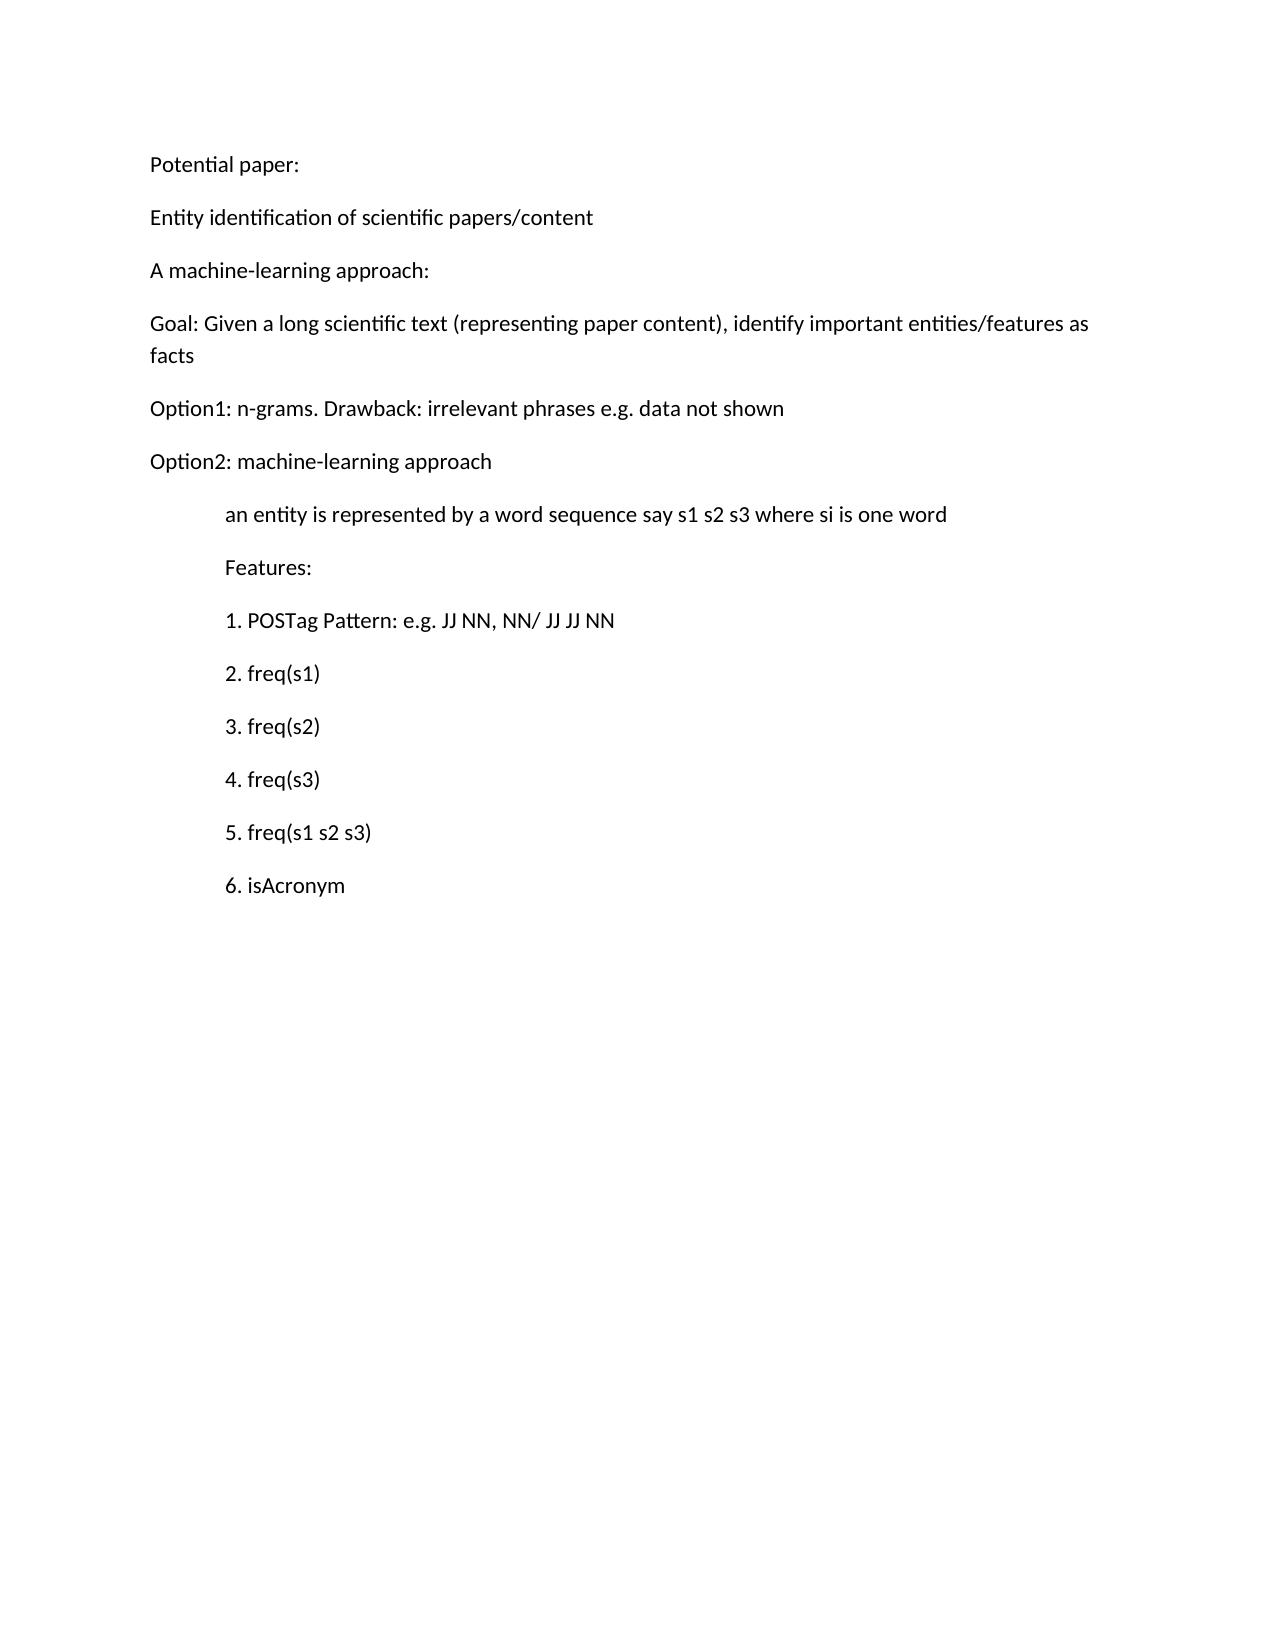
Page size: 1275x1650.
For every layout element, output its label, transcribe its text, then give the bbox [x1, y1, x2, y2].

text Option2: machine-learning approach [150, 447, 1125, 475]
text 1. POSTag Pattern: e.g. JJ NN, NN/ JJ JJ NN [150, 606, 1125, 634]
text A machine-learning approach: [150, 256, 1125, 284]
text 2. freq(s1) [150, 659, 1125, 687]
text 4. freq(s3) [150, 765, 1125, 793]
text 5. freq(s1 s2 s3) [150, 818, 1125, 846]
text Features: [150, 553, 1125, 581]
text Entity identification of scientific papers/content [150, 203, 1125, 231]
text 3. freq(s2) [150, 712, 1125, 740]
text Potential paper: [150, 150, 1125, 178]
text 6. isAcronym [150, 871, 1125, 899]
text Option1: n-grams. Drawback: irrelevant phrases e.g. data not shown [150, 394, 1125, 422]
text Goal: Given a long scientific text (representing paper content), identify important entities/features as facts [150, 309, 1125, 369]
text an entity is represented by a word sequence say s1 s2 s3 where si is one word [150, 500, 1125, 528]
